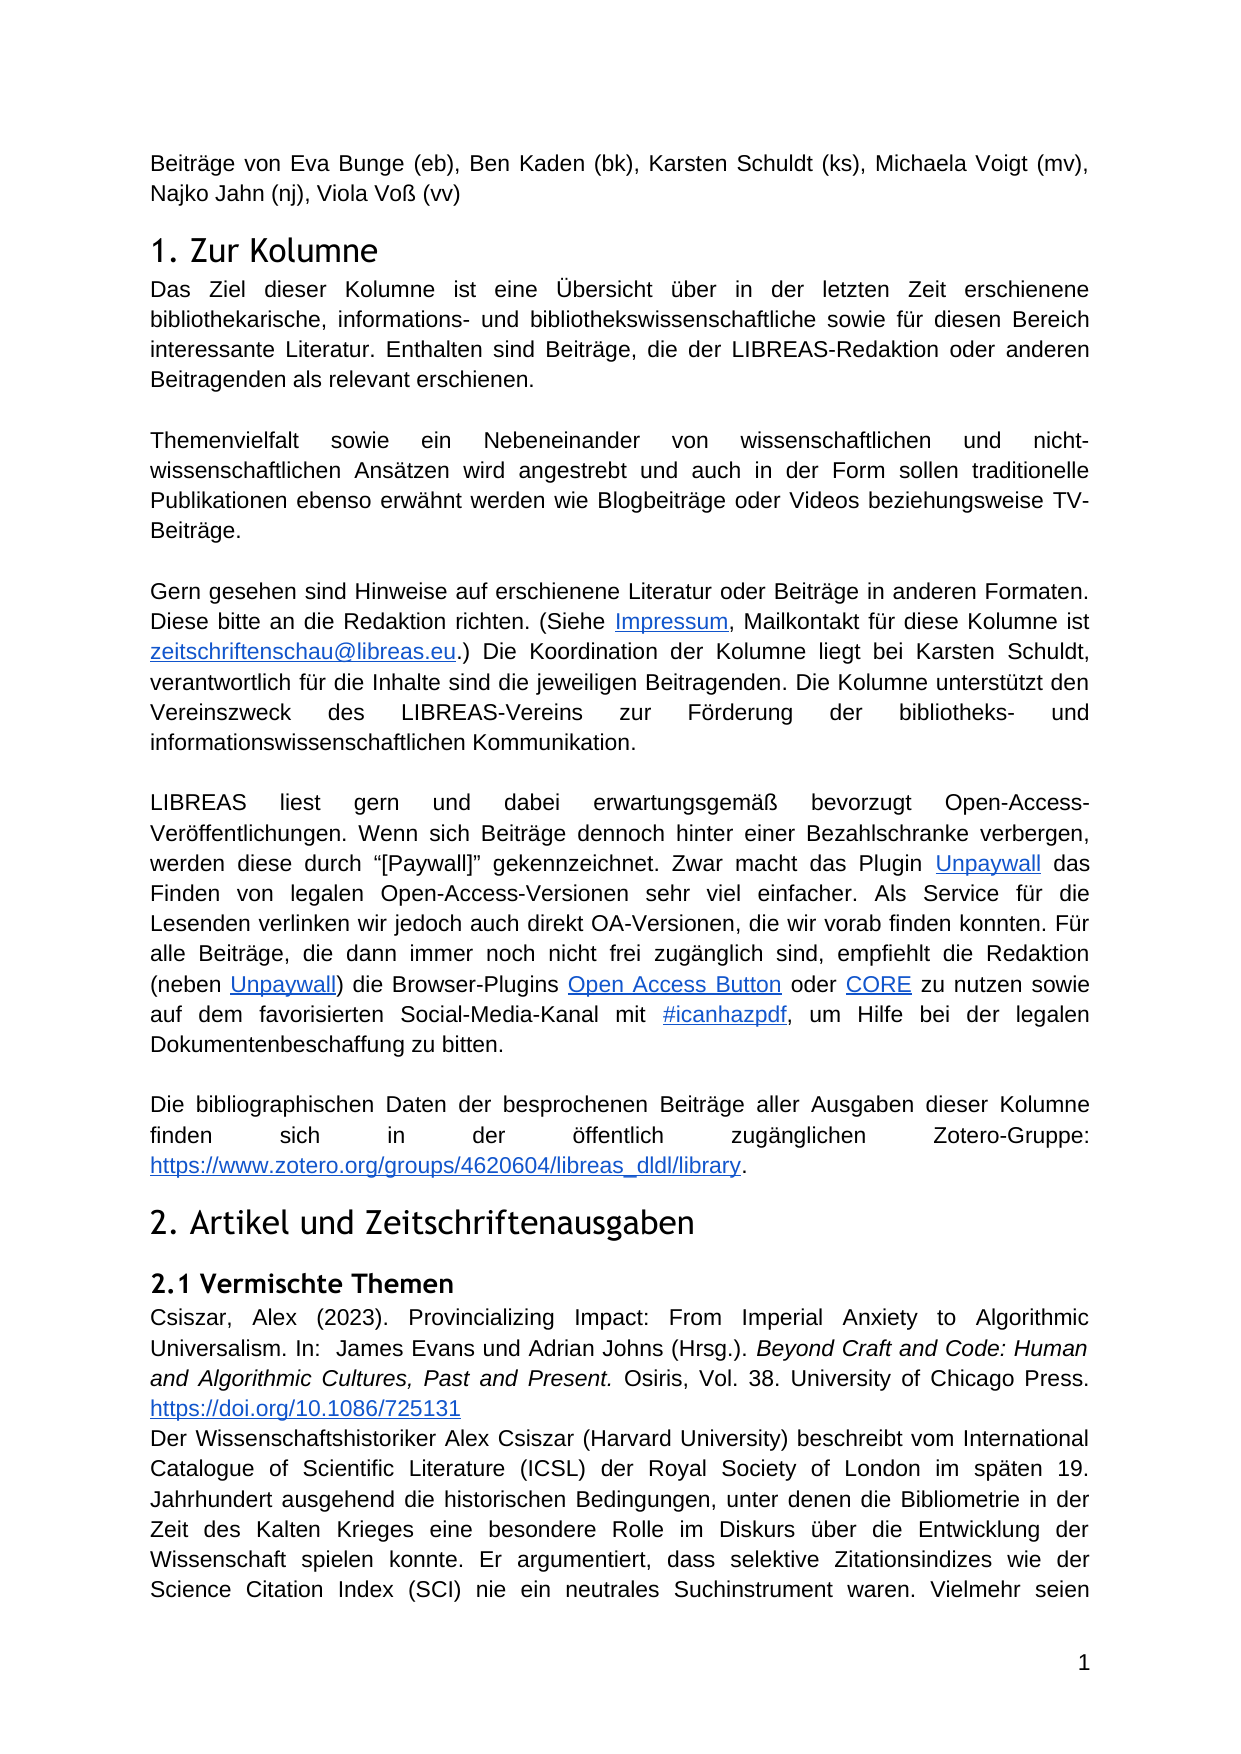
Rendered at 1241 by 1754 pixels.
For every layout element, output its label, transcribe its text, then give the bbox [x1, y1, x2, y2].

text Csiszar, Alex (2023). Provincializing Impact: From Imperial Anxiety to Algorithmic Universalism. In: James Evans und Adrian Johns (Hrsg.). Beyond Craft and Code: Human and Algorithmic Cultures, Past and Present. Osiris, Vol. 38. University of Chicago Press. https://doi.org/10.1086/725131 [150, 1304, 1090, 1421]
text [150, 1425, 1090, 1602]
text Gern gesehen sind Hinweise auf erschienene Literatur oder Beiträge in anderen Formaten. Diese bitte an die Redaktion richten. (Siehe Impressum, Mailkontakt für diese Kolumne ist zeitschriftenschau@libreas.eu.) Die Koordination der Kolumne liegt bei Karsten Schuldt, verantwortlich für die Inhalte sind die jeweiligen Beitragenden. Die Kolumne unterstützt den Vereinszweck des LIBREAS-Vereins zur Förderung der bibliotheks- und informationswissenschaftlichen Kommunikation. [150, 578, 1090, 755]
text Das Ziel dieser Kolumne ist eine Übersicht über in der letzten Zeit erschienene bibliothekarische, informations- und bibliothekswissenschaftliche sowie für diesen Bereich interessante Literatur. Enthalten sind Beiträge, die der LIBREAS-Redaktion oder anderen Beitragenden als relevant erschienen. [150, 276, 1090, 393]
subtitle 2.1 Vermischte Themen [150, 1268, 1090, 1299]
text Die bibliographischen Daten der besprochenen Beiträge aller Ausgaben dieser Kolumne finden sich in der öffentlich zugänglichen Zotero-Gruppe: https://www.zotero.org/groups/4620604/libreas_dldl/library. [150, 1091, 1090, 1178]
subtitle 1. Zur Kolumne [150, 231, 1090, 270]
text Themenvielfalt sowie ein Nebeneinander von wissenschaftlichen und nicht-wissenschaftlichen Ansätzen wird angestrebt und auch in der Form sollen traditionelle Publikationen ebenso erwähnt werden wie Blogbeiträge oder Videos beziehungsweise TV-Beiträge. [150, 427, 1090, 544]
text LIBREAS liest gern und dabei erwartungsgemäß bevorzugt Open-Access-Veröffentlichungen. Wenn sich Beiträge dennoch hinter einer Bezahlschranke verbergen, werden diese durch “[Paywall]” gekennzeichnet. Zwar macht das Plugin Unpaywall das Finden von legalen Open-Access-Versionen sehr viel einfacher. Als Service für die Lesenden verlinken wir jedoch auch direkt OA-Versionen, die wir vorab finden konnten. Für alle Beiträge, die dann immer noch nicht frei zugänglich sind, empfiehlt die Redaktion (neben Unpaywall) die Browser-Plugins Open Access Button oder CORE zu nutzen sowie auf dem favorisierten Social-Media-Kanal mit #icanhazpdf, um Hilfe bei der legalen Dokumentenbeschaffung zu bitten. [150, 789, 1090, 1057]
subtitle 2. Artikel und Zeitschriftenausgaben [150, 1203, 1090, 1242]
text Beiträge von Eva Bunge (eb), Ben Kaden (bk), Karsten Schuldt (ks), Michaela Voigt (mv), Najko Jahn (nj), Viola Voß (vv) [150, 150, 1090, 207]
